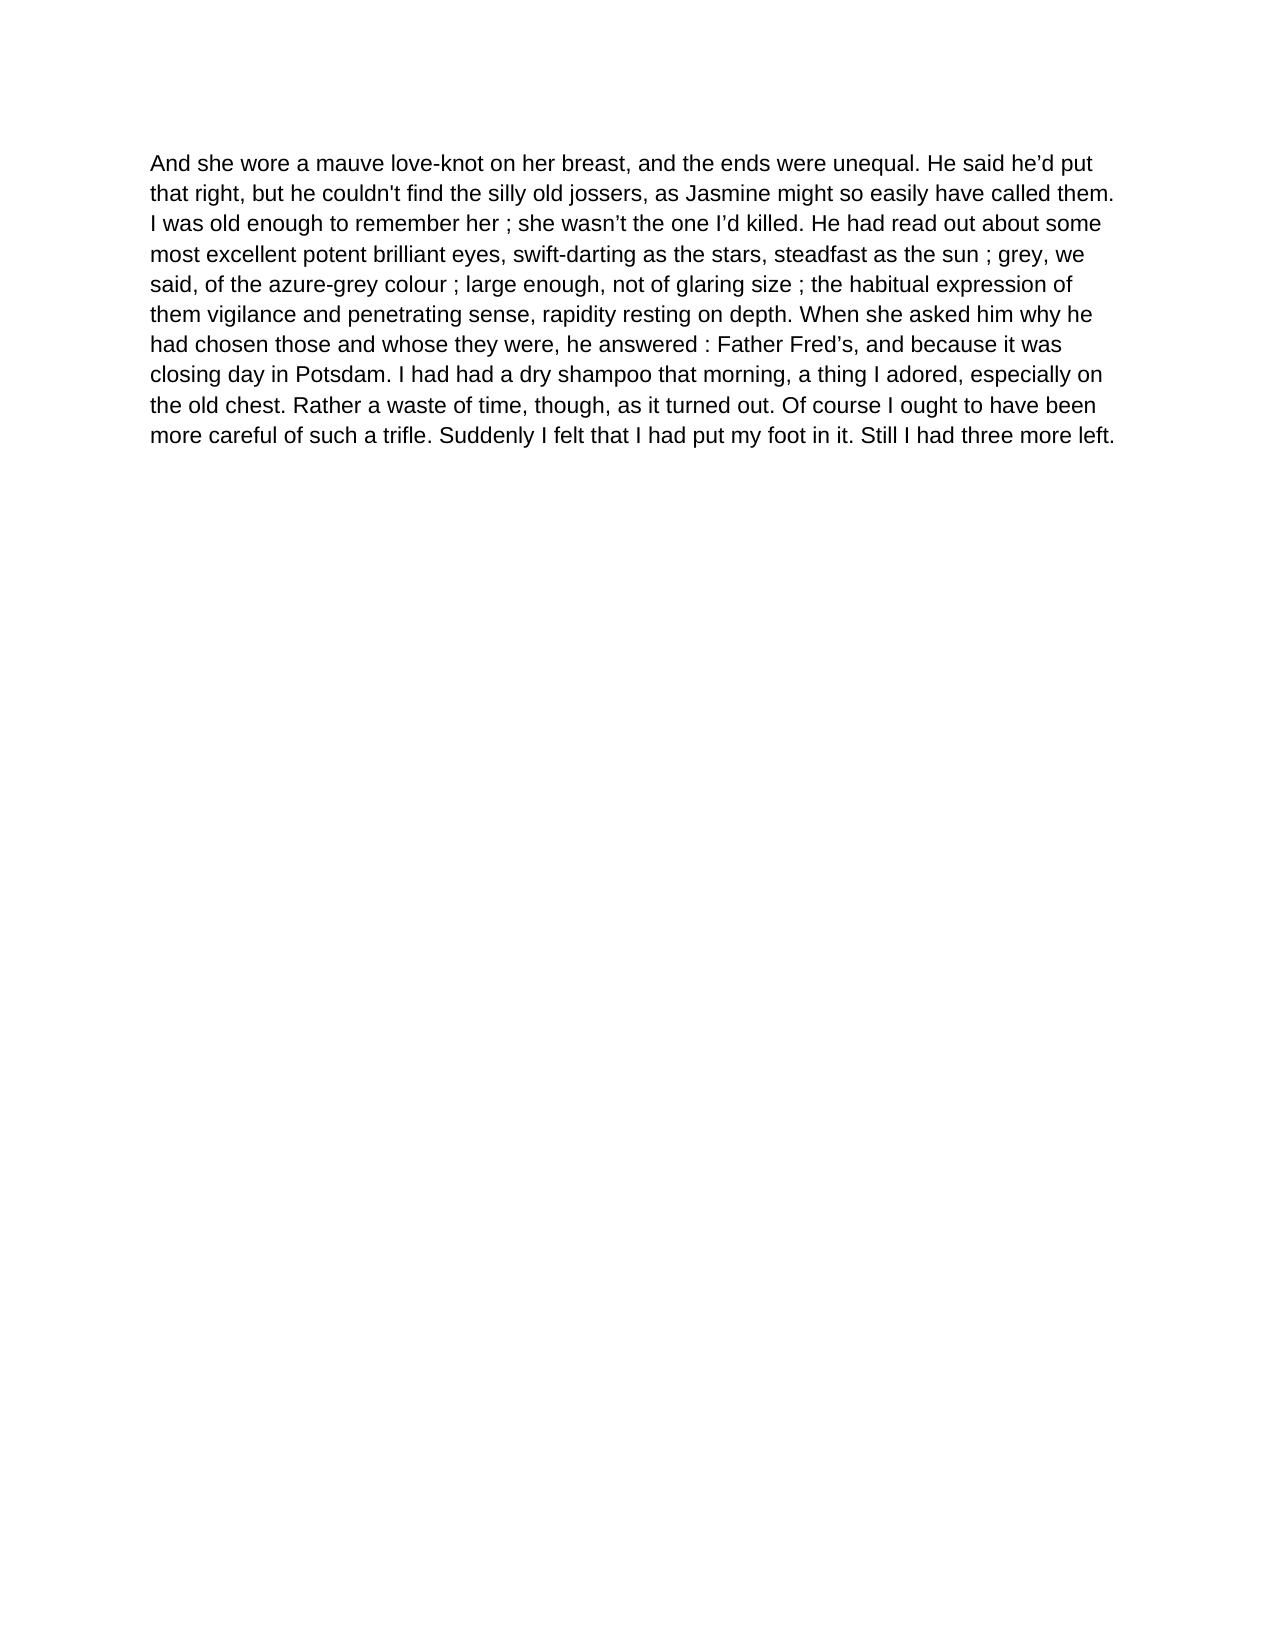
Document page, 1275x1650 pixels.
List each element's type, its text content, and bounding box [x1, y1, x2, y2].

text And she wore a mauve love-knot on her breast, and the ends were unequal. He said he’d put that right, but he couldn't find the silly old jossers, as Jasmine might so easily have called them. I was old enough to remember her ; she wasn’t the one I’d killed. He had read out about some most excellent potent brilliant eyes, swift-darting as the stars, steadfast as the sun ; grey, we said, of the azure-grey colour ; large enough, not of glaring size ; the habitual expression of them vigilance and penetrating sense, rapidity resting on depth. When she asked him why he had chosen those and whose they were, he answered : Father Fred’s, and because it was closing day in Potsdam. I had had a dry shampoo that morning, a thing I adored, especially on the old chest. Rather a waste of time, though, as it turned out. Of course I ought to have been more careful of such a trifle. Suddenly I felt that I had put my foot in it. Still I had three more left. [150, 150, 1125, 448]
